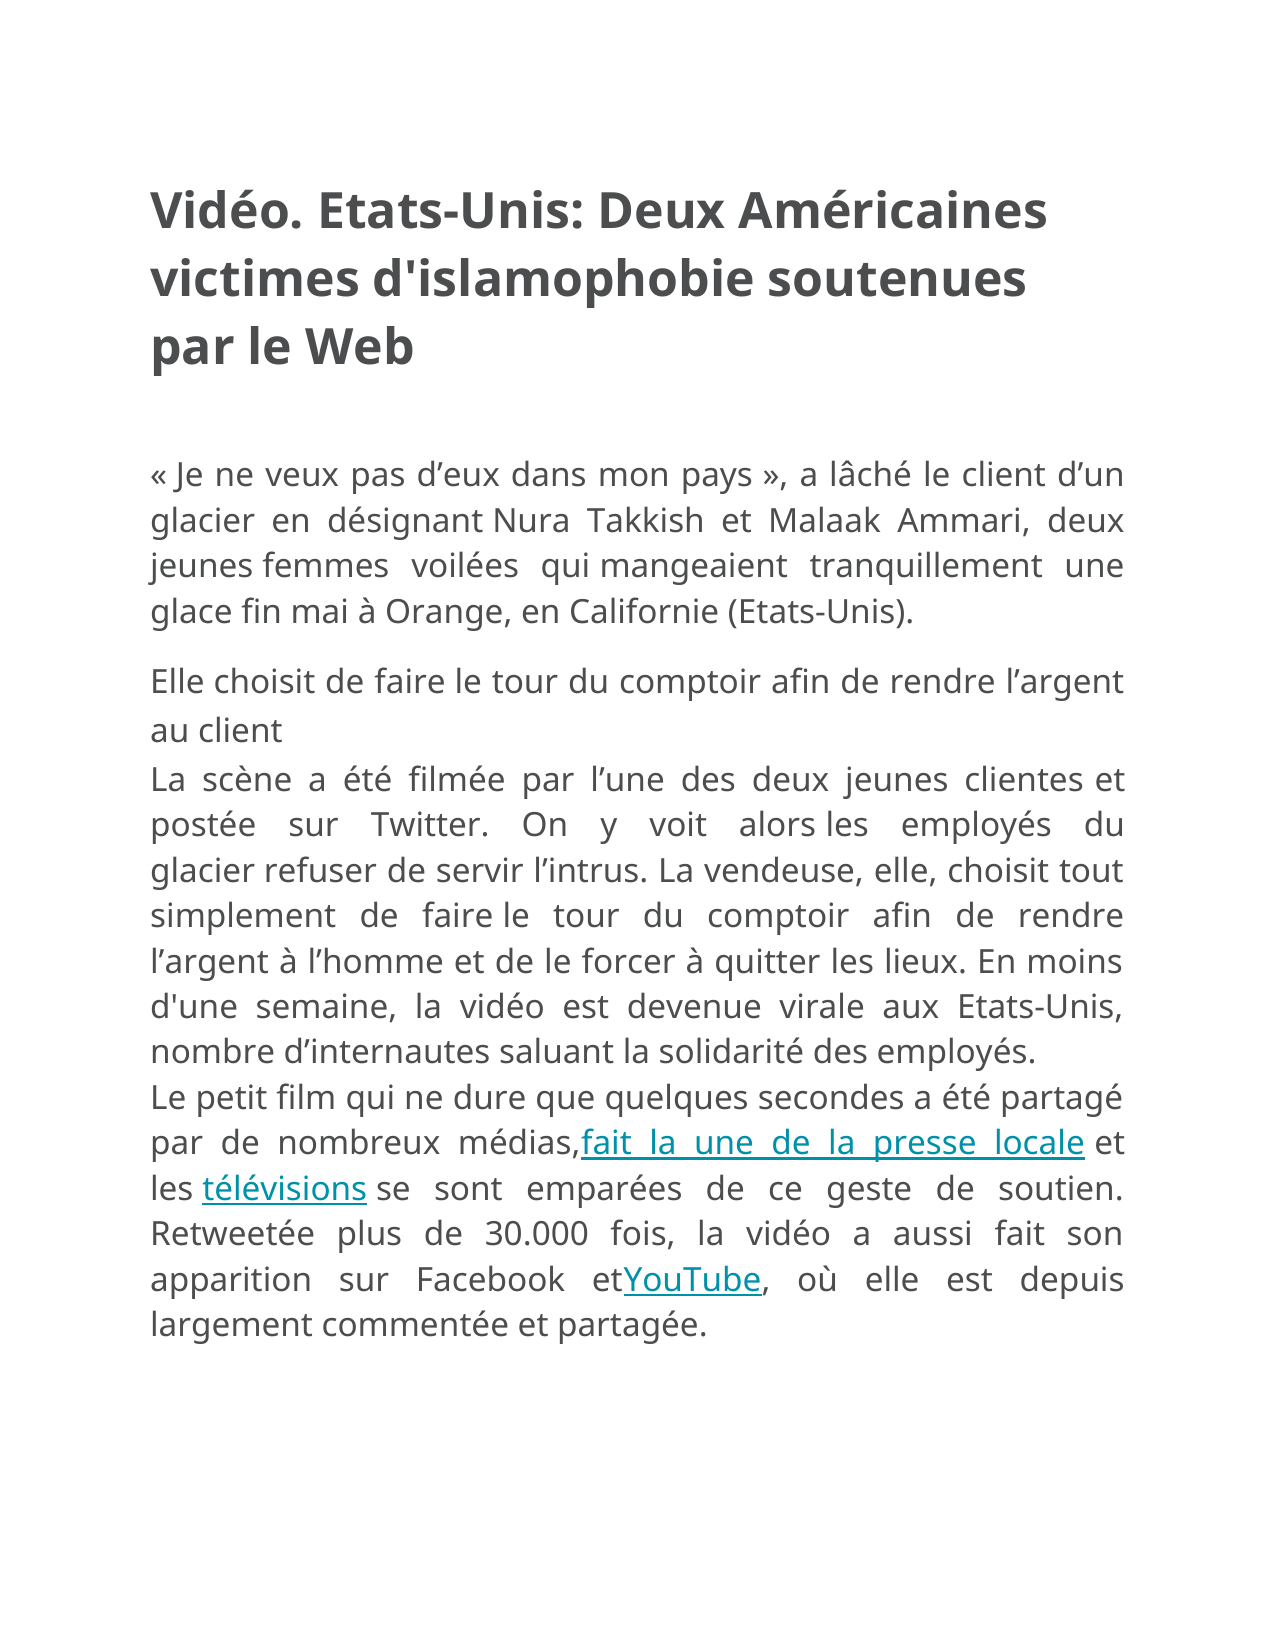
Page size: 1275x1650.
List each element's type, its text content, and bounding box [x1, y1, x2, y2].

text « Je ne veux pas d’eux dans mon pays », a lâché le client d’un glacier en désignant Nura Takkish et Malaak Ammari, deux jeunes femmes voilées qui mangeaient tranquillement une glace fin mai à Orange, en Californie (Etats-Unis). [150, 451, 1125, 633]
text Le petit film qui ne dure que quelques secondes a été partagé par de nombreux médias,fait la une de la presse locale et les télévisions se sont emparées de ce geste de soutien. Retweetée plus de 30.000 fois, la vidéo a aussi fait son apparition sur Facebook etYouTube, où elle est depuis largement commentée et partagée. [150, 1074, 1125, 1346]
text Vidéo. Etats-Unis: Deux Américaines victimes d'islamophobie soutenues par le Web [150, 175, 1125, 379]
text La scène a été filmée par l’une des deux jeunes clientes et postée sur Twitter. On y voit alors les employés du glacier refuser de servir l’intrus. La vendeuse, elle, choisit tout simplement de faire le tour du comptoir afin de rendre l’argent à l’homme et de le forcer à quitter les lieux. En moins d'une semaine, la vidéo est devenue virale aux Etats-Unis, nombre d’internautes saluant la solidarité des employés. [150, 756, 1125, 1074]
subtitle Elle choisit de faire le tour du comptoir afin de rendre l’argent au client [150, 658, 1125, 752]
